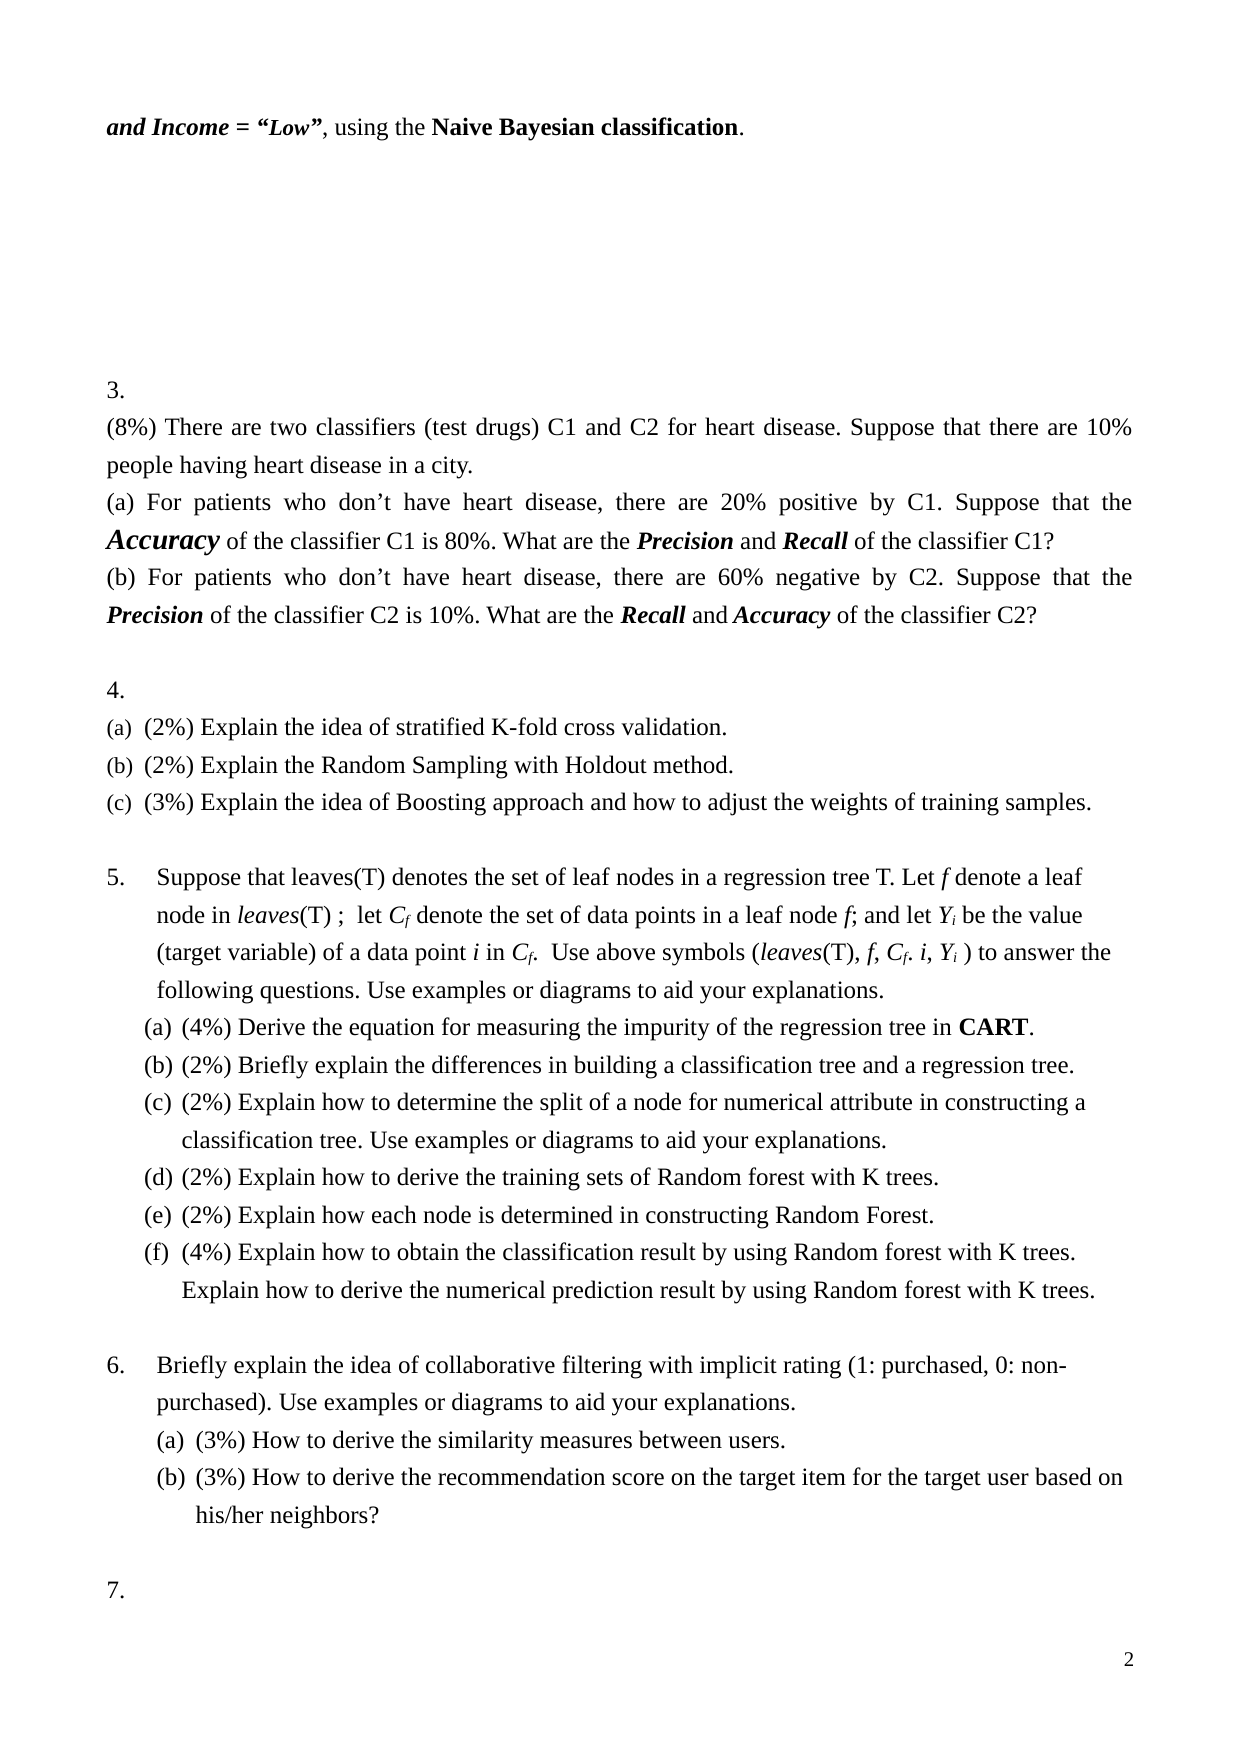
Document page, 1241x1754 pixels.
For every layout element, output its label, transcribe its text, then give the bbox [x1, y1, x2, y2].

list (3%) How to derive the similarity measures between users. [156, 1420, 1134, 1458]
list (2%) Explain how each node is determined in constructing Random Forest. [144, 1195, 1134, 1233]
text (b) For patients who don’t have heart disease, there are 60% negative by C2. Suppose that the Precision of the classifier C2 is 10%. What are the Recall and Accuracy of the classifier C2? [106, 558, 1134, 633]
list (2%) Briefly explain the differences in building a classification tree and a regression tree. [144, 1045, 1134, 1083]
list (4%) Explain how to obtain the classification result by using Random forest with K trees. Explain how to derive the numerical prediction result by using Random forest with K trees. [144, 1233, 1134, 1308]
list (2%) Explain how to determine the split of a node for numerical attribute in constructing a classification tree. Use examples or diagrams to aid your explanations. [144, 1083, 1134, 1158]
list (2%) Explain the idea of stratified K-fold cross validation. [106, 708, 1134, 745]
list Suppose that leaves(T) denotes the set of leaf nodes in a regression tree T. Let f denote a leaf node in leaves(T) ; let Cf denote the set of data points in a leaf node f; and let Yi be the value (target variable) of a data point i in Cf. Use above symbols (leaves(T), f, Cf. i, Yi ) to answer the following questions. Use examples or diagrams to aid your explanations. [106, 858, 1134, 1008]
list Briefly explain the idea of collaborative filtering with implicit rating (1: purchased, 0: non-purchased). Use examples or diagrams to aid your explanations. [106, 1345, 1134, 1420]
list (4%) Derive the equation for measuring the impurity of the regression tree in CART. [144, 1008, 1134, 1045]
text (a) For patients who don’t have heart disease, there are 20% positive by C1. Suppose that the Accuracy of the classifier C1 is 80%. What are the Precision and Recall of the classifier C1? [106, 483, 1134, 558]
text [106, 108, 1134, 145]
text (8%) There are two classifiers (test drugs) C1 and C2 for heart disease. Suppose that there are 10% people having heart disease in a city. [106, 408, 1134, 483]
list (2%) Explain the Random Sampling with Holdout method. [106, 745, 1134, 783]
list (3%) Explain the idea of Boosting approach and how to adjust the weights of training samples. [106, 783, 1134, 820]
list (3%) How to derive the recommendation score on the target item for the target user based on his/her neighbors? [156, 1458, 1134, 1533]
list (2%) Explain how to derive the training sets of Random forest with K trees. [144, 1158, 1134, 1195]
